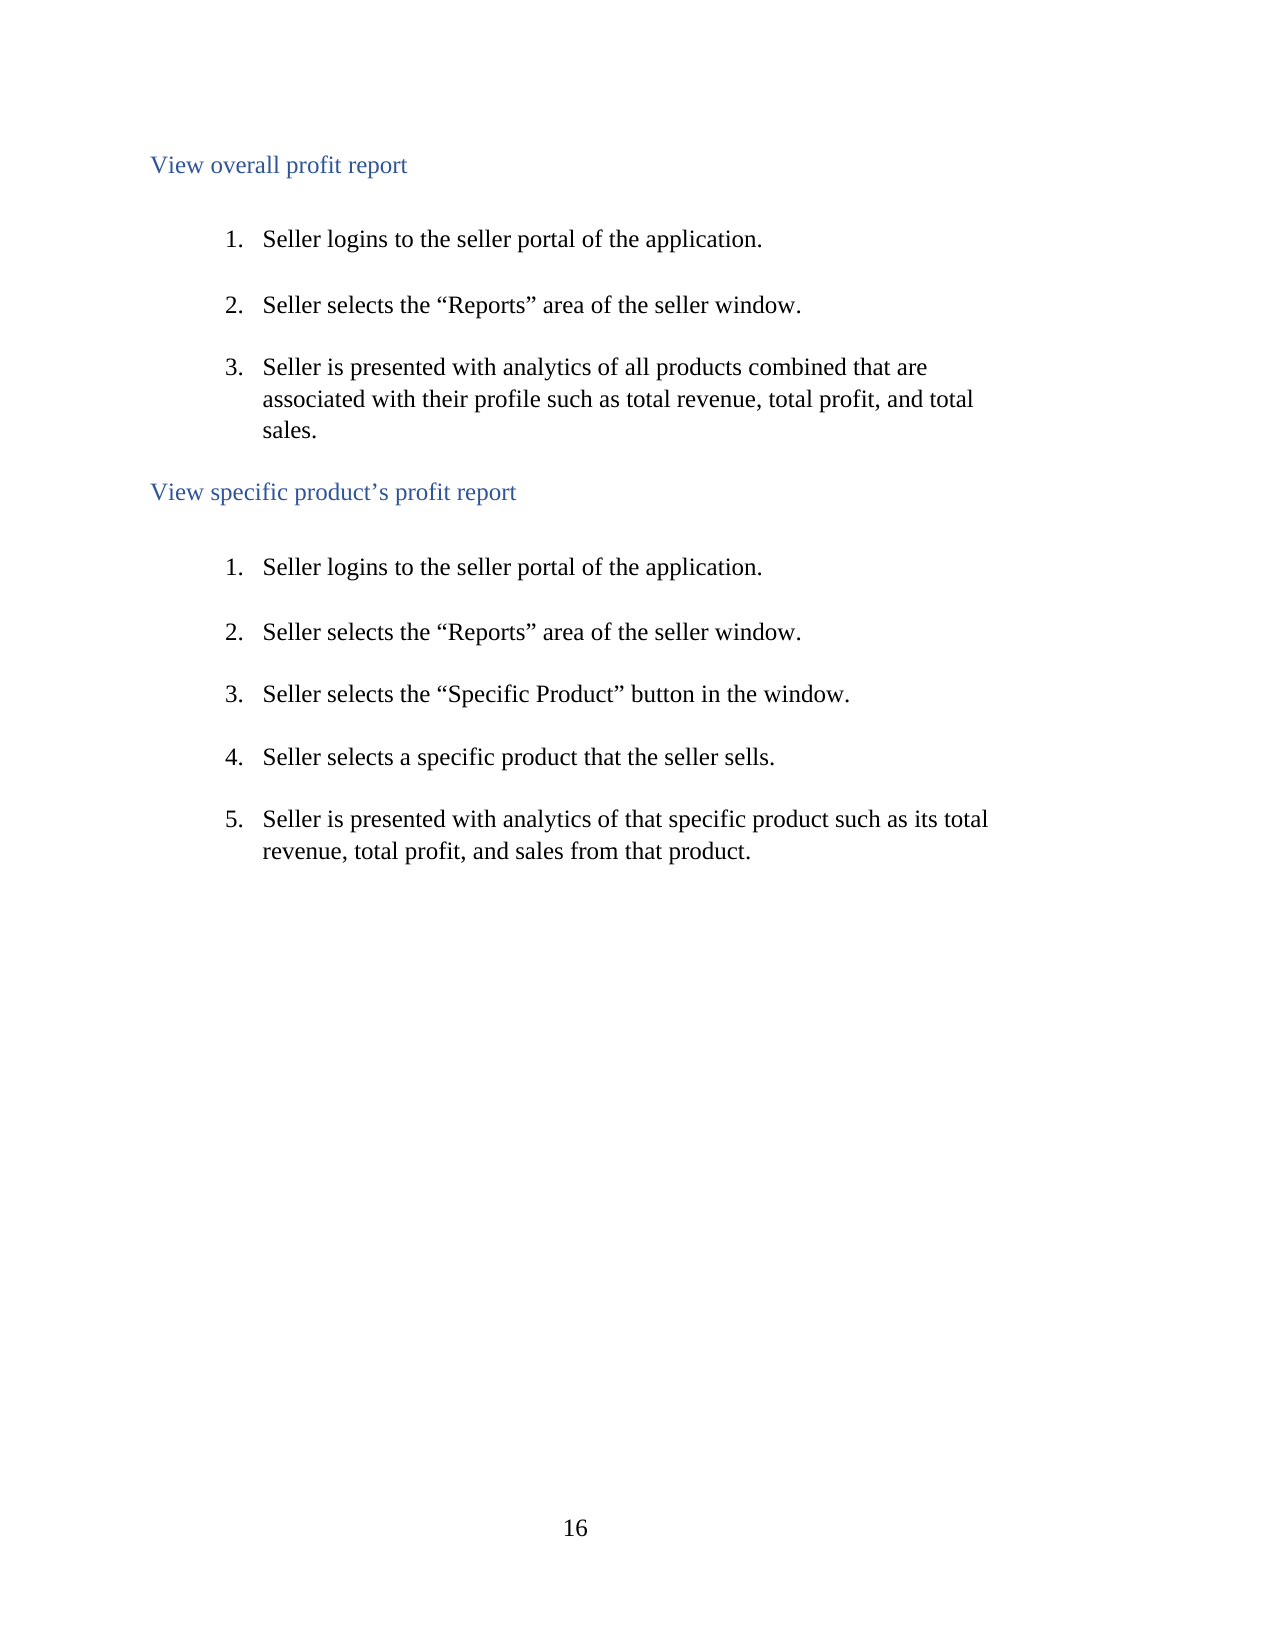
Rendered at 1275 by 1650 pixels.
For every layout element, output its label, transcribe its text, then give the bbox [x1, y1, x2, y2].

text View specific product’s profit report [150, 477, 1125, 506]
list Seller logins to the seller portal of the application. [225, 552, 999, 580]
list Seller is presented with analytics of that specific product such as its total revenue, total profit, and sales from that product. [225, 804, 999, 864]
list Seller selects the “Reports” area of the seller window. [225, 290, 999, 318]
text View overall profit report [150, 150, 1125, 179]
list Seller selects the “Reports” area of the seller window. [225, 617, 999, 646]
list Seller selects the “Specific Product” button in the window. [225, 679, 999, 708]
list Seller selects a specific product that the seller sells. [225, 742, 999, 771]
list Seller logins to the seller portal of the application. [225, 224, 999, 253]
list Seller is presented with analytics of all products combined that are associated with their profile such as total revenue, total profit, and total sales. [225, 352, 999, 444]
